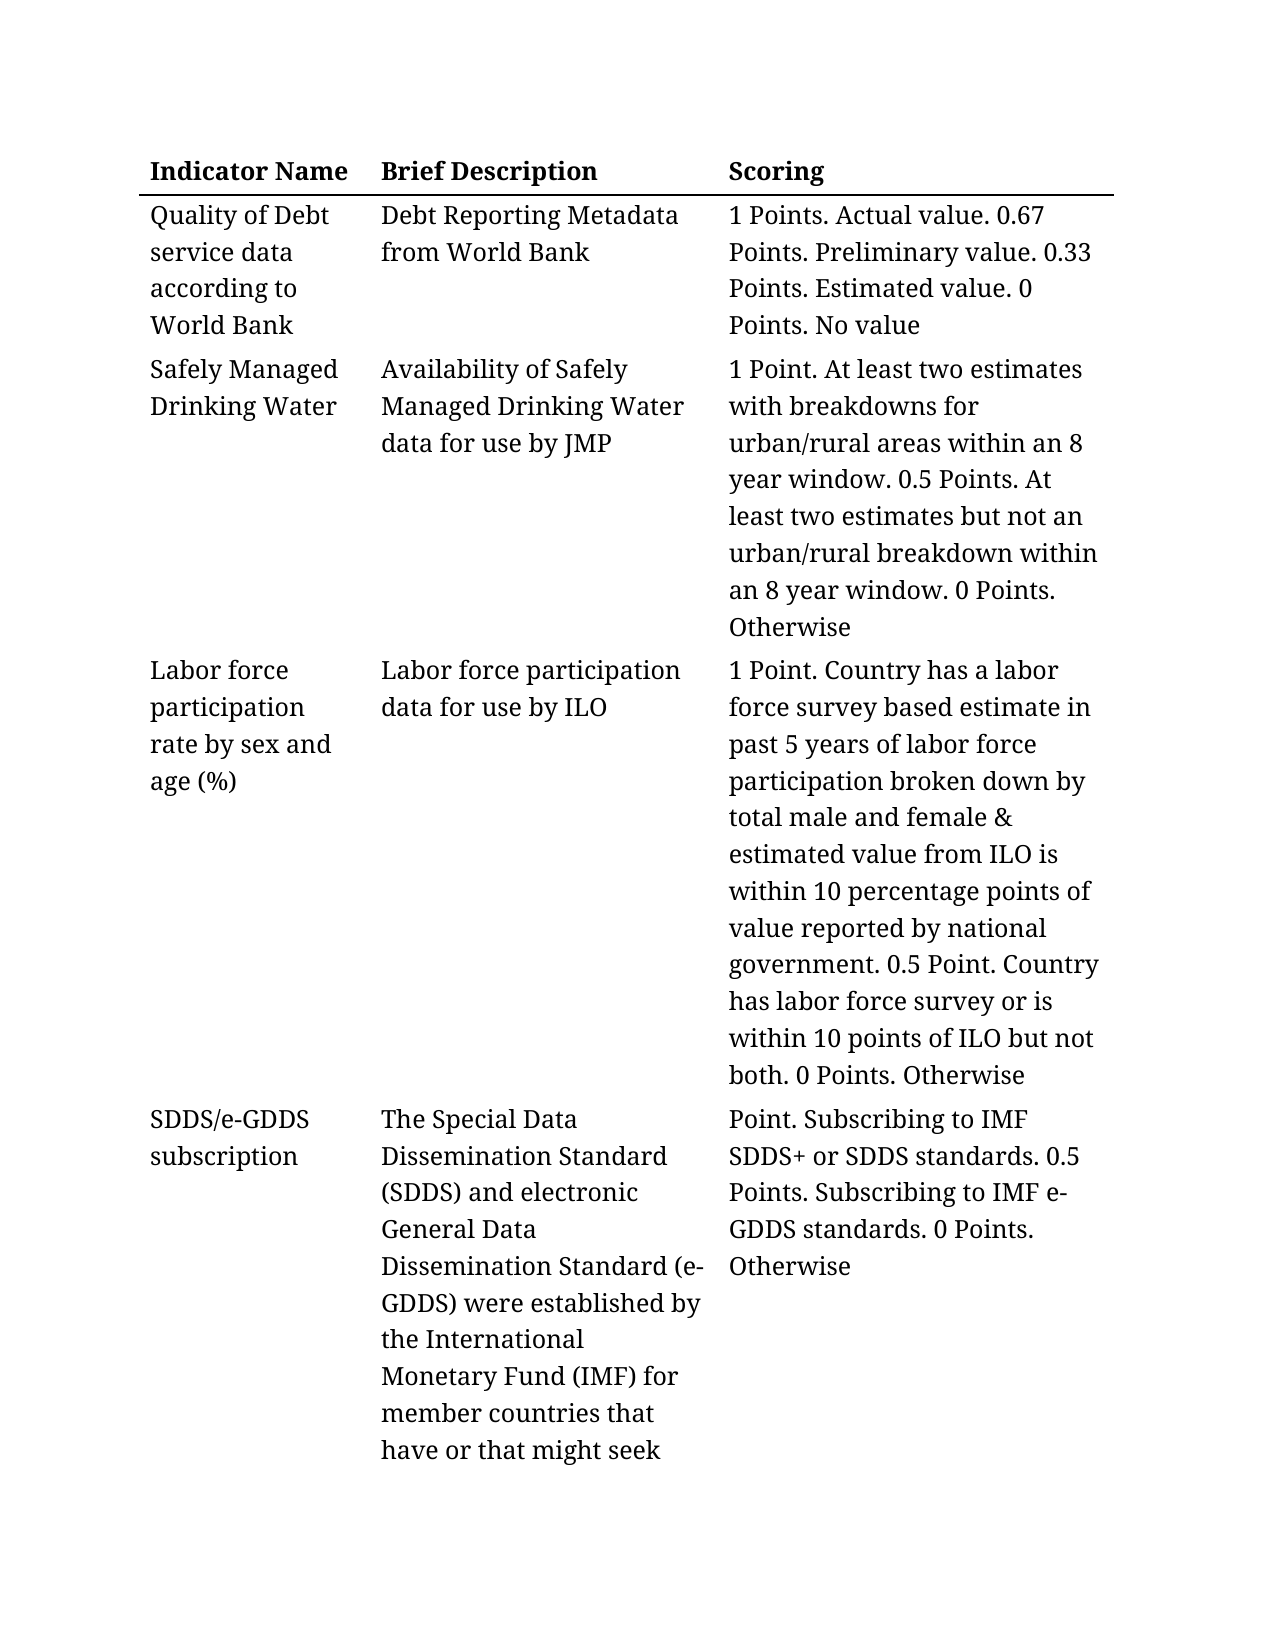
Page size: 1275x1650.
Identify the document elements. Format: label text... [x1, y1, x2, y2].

table_cell 1 Point. At least two estimates with breakdowns for urban/rural areas within an 8 year window. 0.5 Points. At least two estimates but not an urban/rural breakdown within an 8 year window. 0 Points. Otherwise [717, 348, 1114, 649]
table_header Brief Description [370, 150, 717, 194]
table_cell Debt Reporting Metadata from World Bank [370, 196, 717, 348]
table_cell 1 Point. Country has a labor force survey based estimate in past 5 years of labor force participation broken down by total male and female & estimated value from ILO is within 10 percentage points of value reported by national government. 0.5 Point. Country has labor force survey or is within 10 points of ILO but not both. 0 Points. Otherwise [717, 649, 1114, 1098]
table_cell Labor force participation rate by sex and age (%) [139, 649, 369, 1098]
table_cell Quality of Debt service data according to World Bank [139, 196, 369, 348]
table_cell Labor force participation data for use by ILO [370, 649, 717, 1098]
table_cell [370, 1098, 717, 1466]
table_header Scoring [717, 150, 1114, 194]
table_cell Availability of Safely Managed Drinking Water data for use by JMP [370, 348, 717, 649]
table_cell 1 Points. Actual value. 0.67 Points. Preliminary value. 0.33 Points. Estimated value. 0 Points. No value [717, 196, 1114, 348]
table_header Indicator Name [139, 150, 369, 194]
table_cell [717, 1098, 1114, 1466]
table_cell SDDS/e-GDDS subscription [139, 1098, 369, 1466]
table_cell Safely Managed Drinking Water [139, 348, 369, 649]
